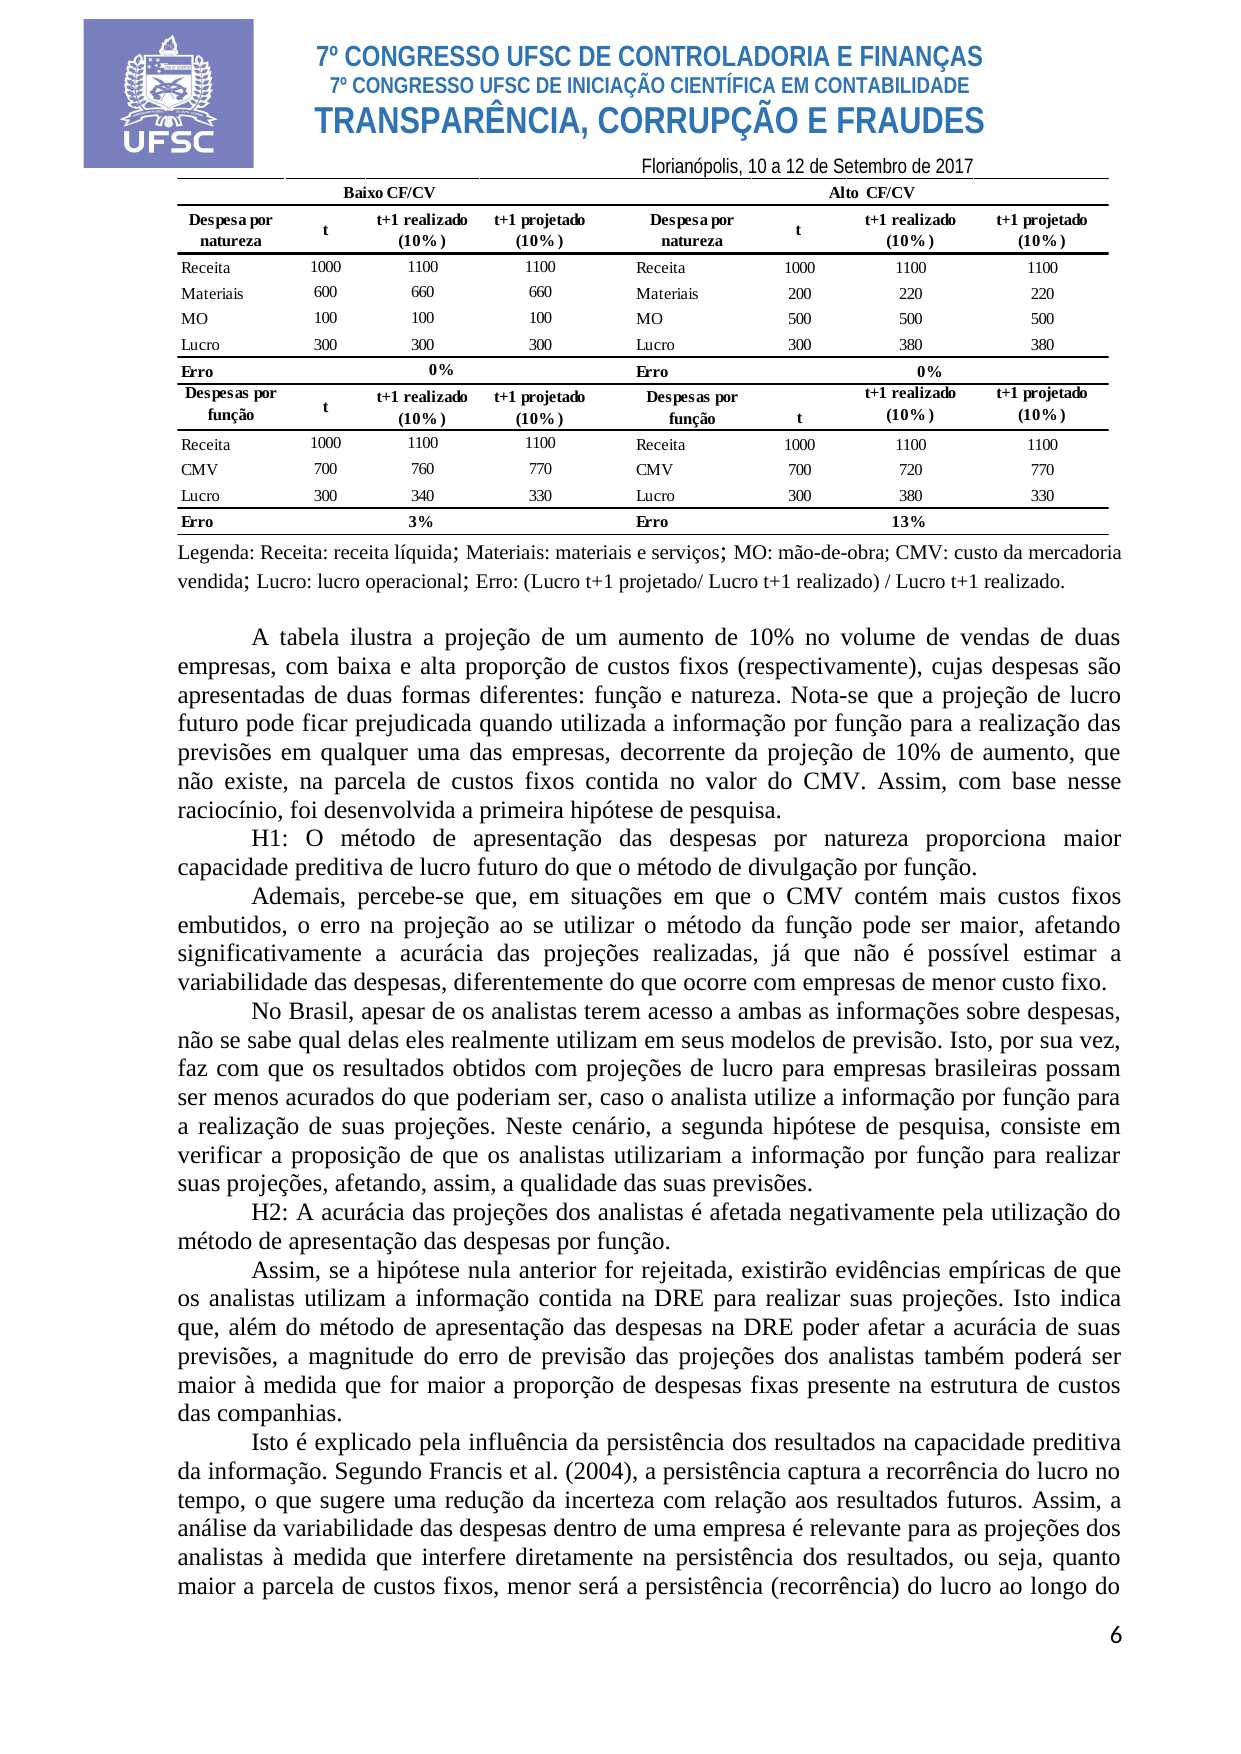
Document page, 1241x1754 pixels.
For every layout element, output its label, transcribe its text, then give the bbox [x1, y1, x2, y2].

text H1: O método de apresentação das despesas por natureza proporciona maior capacidade preditiva de lucro futuro do que o método de divulgação por função. [177, 823, 1122, 881]
text A tabela ilustra a projeção de um aumento de 10% no volume de vendas de duas empresas, com baixa e alta proporção de custos fixos (respectivamente), cujas despesas são apresentadas de duas formas diferentes: função e natureza. Nota-se que a projeção de lucro futuro pode ficar prejudicada quando utilizada a informação por função para a realização das previsões em qualquer uma das empresas, decorrente da projeção de 10% de aumento, que não existe, na parcela de custos fixos contida no valor do CMV. Assim, com base nesse raciocínio, foi desenvolvida a primeira hipótese de pesquisa. [177, 622, 1122, 823]
text Assim, se a hipótese nula anterior for rejeitada, existirão evidências empíricas de que os analistas utilizam a informação contida na DRE para realizar suas projeções. Isto indica que, além do método de apresentação das despesas na DRE poder afetar a acurácia de suas previsões, a magnitude do erro de previsão das projeções dos analistas também poderá ser maior à medida que for maior a proporção de despesas fixas presente na estrutura de custos das companhias. [177, 1255, 1122, 1427]
text Legenda: Receita: receita líquida; Materiais: materiais e serviços; MO: mão-de-obra; CMV: custo da mercadoria vendida; Lucro: lucro operacional; Erro: (Lucro t+1 projetado/ Lucro t+1 realizado) / Lucro t+1 realizado. [177, 178, 1122, 593]
text Ademais, percebe-se que, em situações em que o CMV contém mais custos fixos embutidos, o erro na projeção ao se utilizar o método da função pode ser maior, afetando significativamente a acurácia das projeções realizadas, já que não é possível estimar a variabilidade das despesas, diferentemente do que ocorre com empresas de menor custo fixo. [177, 881, 1122, 996]
picture [83, 19, 254, 168]
text H2: A acurácia das projeções dos analistas é afetada negativamente pela utilização do método de apresentação das despesas por função. [177, 1197, 1122, 1255]
text No Brasil, apesar de os analistas terem acesso a ambas as informações sobre despesas, não se sabe qual delas eles realmente utilizam em seus modelos de previsão. Isto, por sua vez, faz com que os resultados obtidos com projeções de lucro para empresas brasileiras possam ser menos acurados do que poderiam ser, caso o analista utilize a informação por função para a realização de suas projeções. Neste cenário, a segunda hipótese de pesquisa, consiste em verificar a proposição de que os analistas utilizariam a informação por função para realizar suas projeções, afetando, assim, a qualidade das suas previsões. [177, 996, 1122, 1197]
